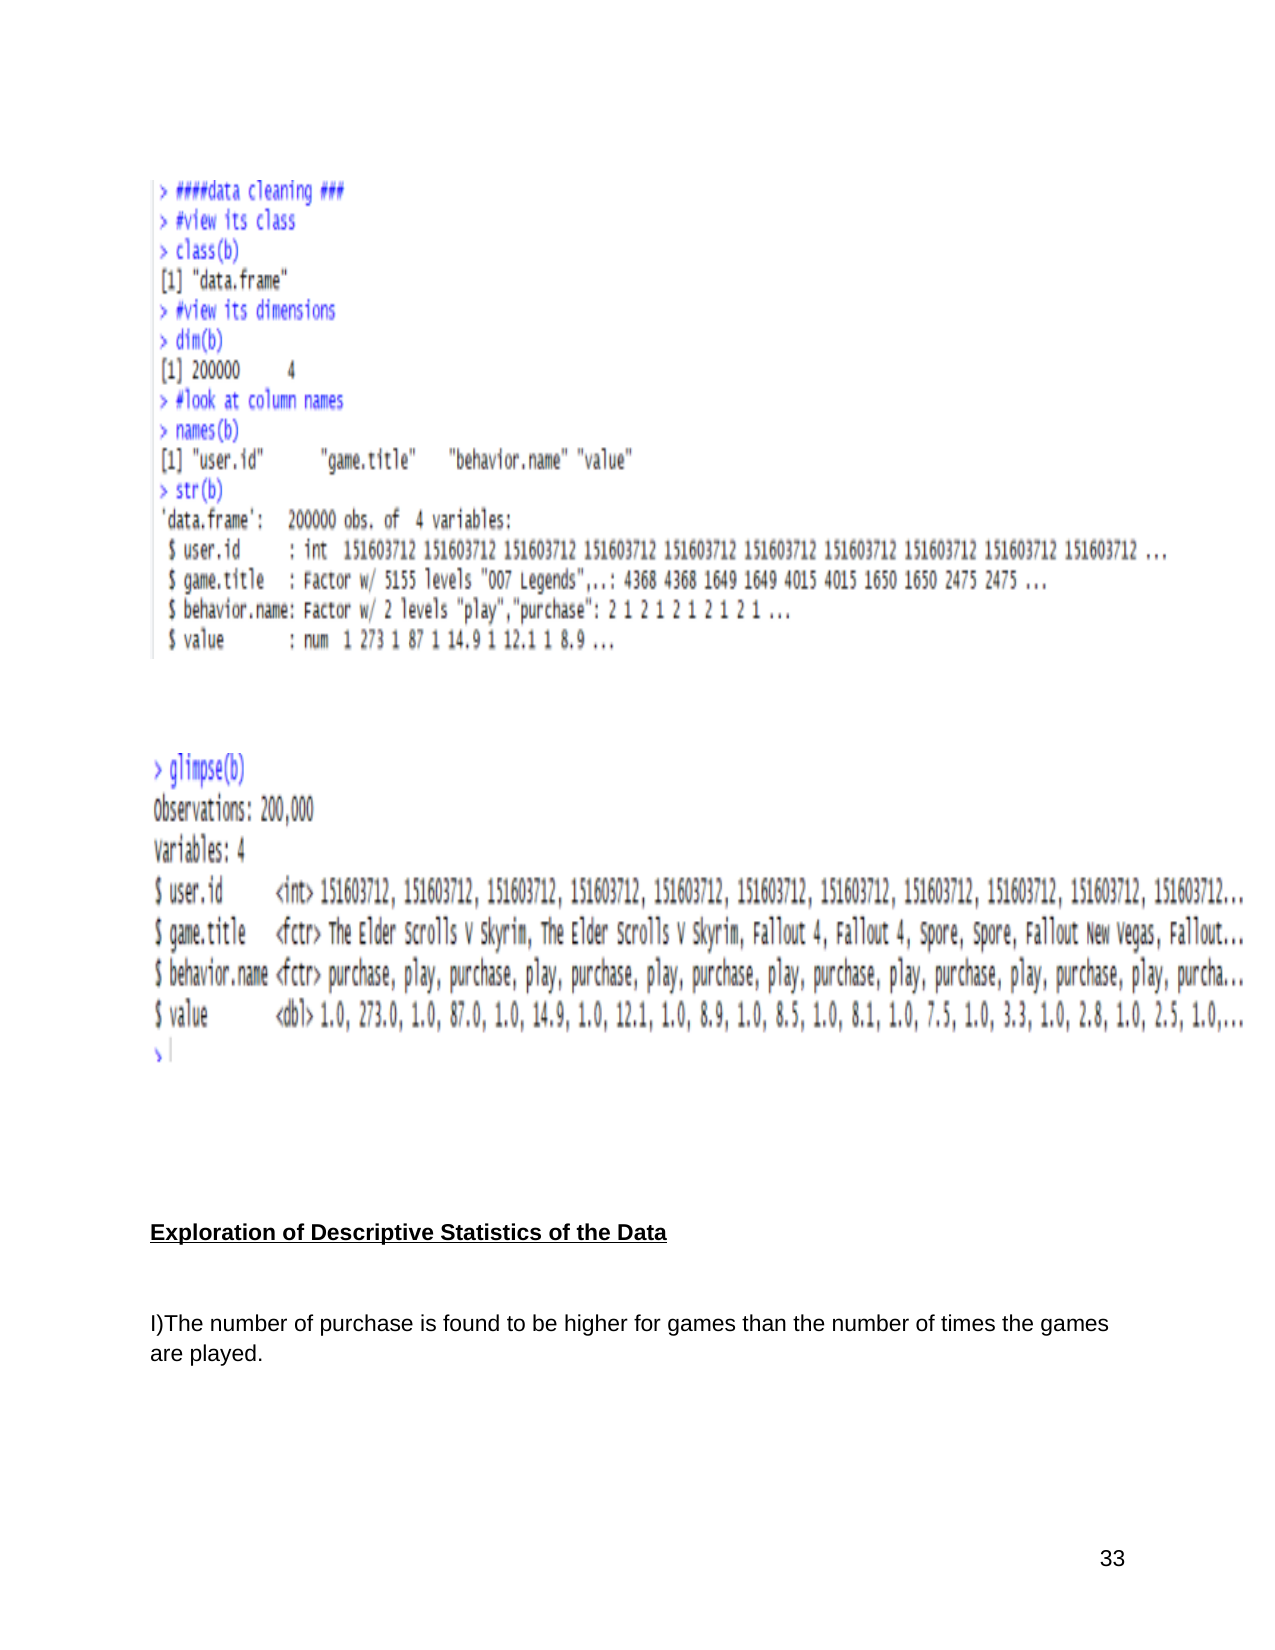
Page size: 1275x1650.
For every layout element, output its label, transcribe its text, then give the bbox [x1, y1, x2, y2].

text Exploration of Descriptive Statistics of the Data [150, 1219, 1125, 1246]
picture [150, 753, 1265, 1065]
picture [150, 180, 1218, 659]
text I)The number of purchase is found to be higher for games than the number of times the games are played. [150, 1310, 1125, 1367]
